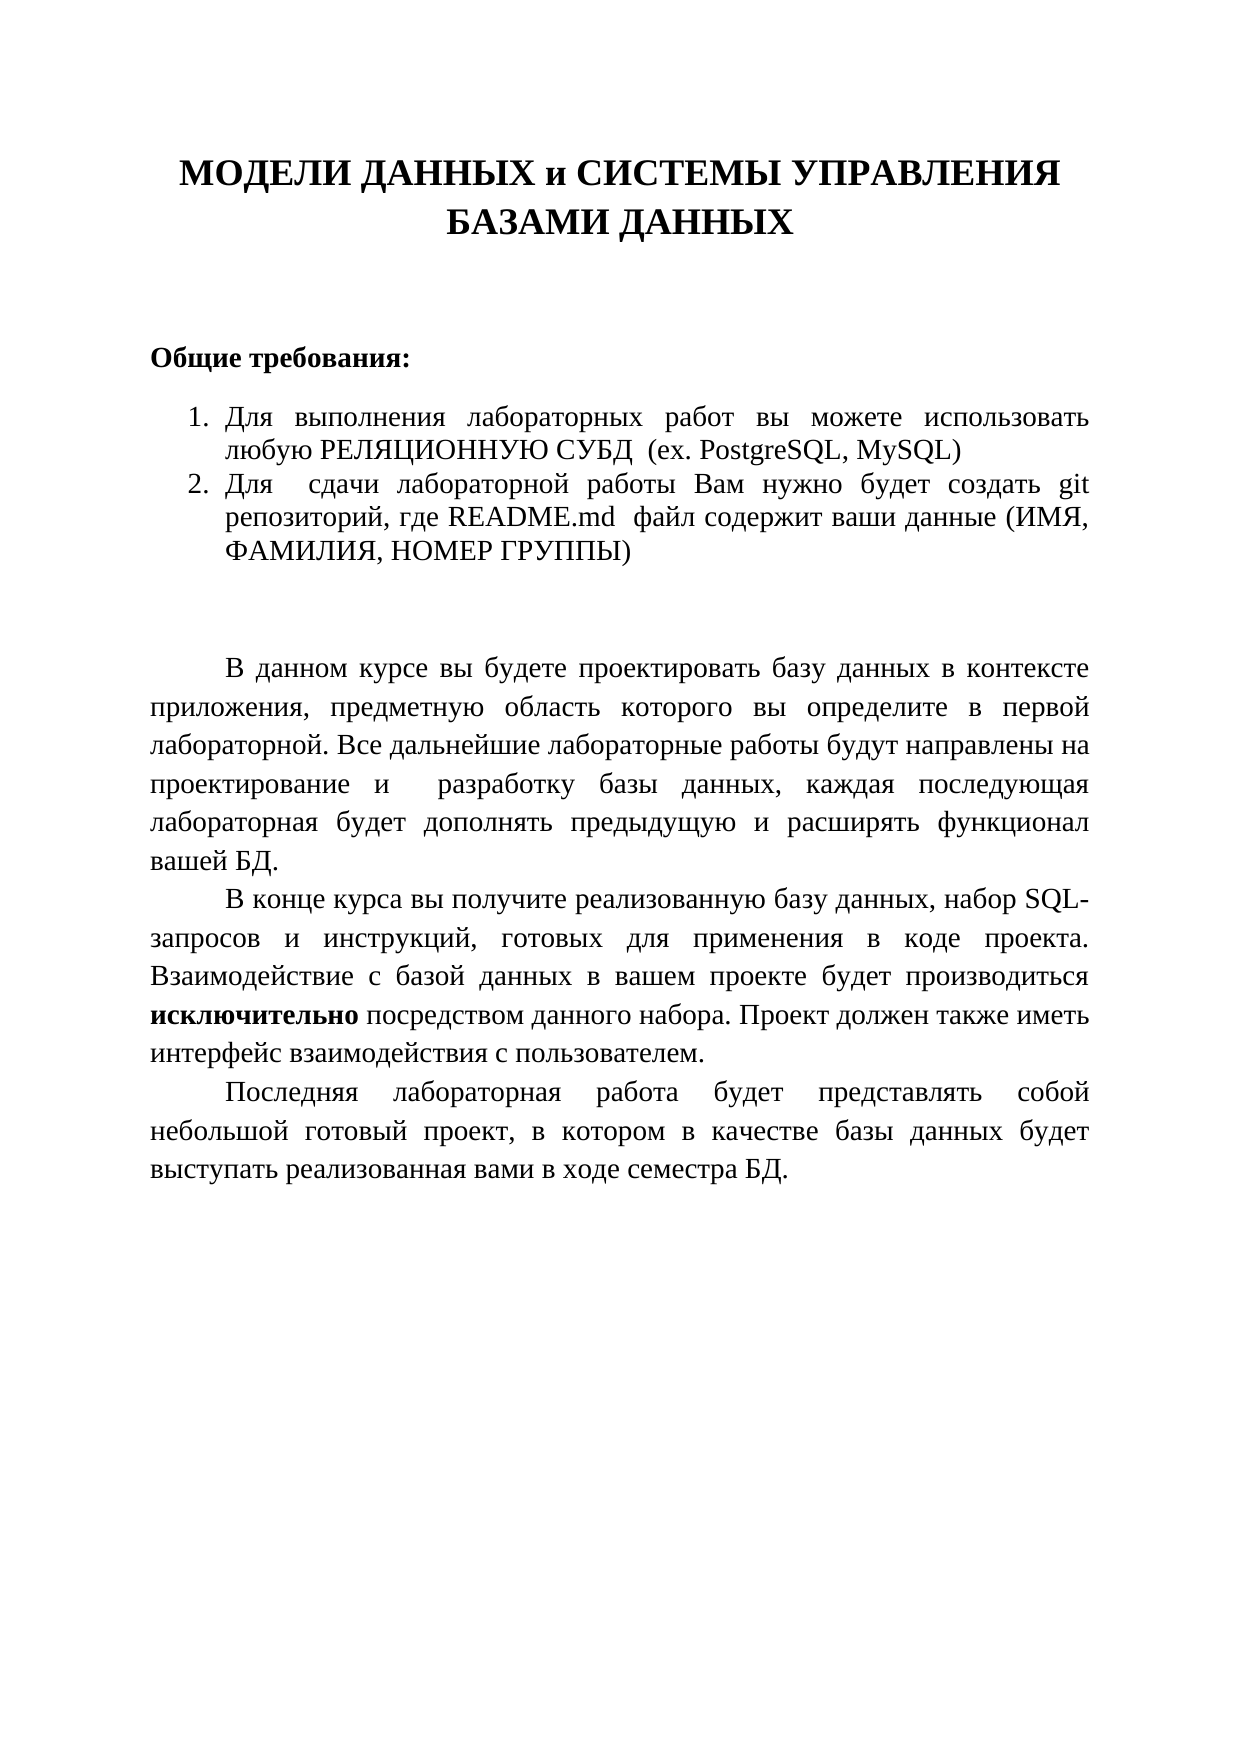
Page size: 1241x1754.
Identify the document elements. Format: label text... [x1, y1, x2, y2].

text В конце курса вы получите реализованную базу данных, набор SQL-запросов и инструкций, готовых для применения в коде проекта. Взаимодействие с базой данных в вашем проекте будет производиться исключительно посредством данного набора. Проект должен также иметь интерфейс взаимодействия с пользователем. [150, 881, 1090, 1069]
subtitle Общие требования: [150, 340, 1090, 374]
list Для выполнения лабораторных работ вы можете использовать любую РЕЛЯЦИОННУЮ СУБД (ex. PostgreSQL, MySQL) [187, 399, 1090, 466]
list Для сдачи лабораторной работы Вам нужно будет создать git репозиторий, где README.md файл содержит ваши данные (ИМЯ, ФАМИЛИЯ, НОМЕР ГРУППЫ) [187, 466, 1090, 567]
text МОДЕЛИ ДАННЫХ и СИСТЕМЫ УПРАВЛЕНИЯ БАЗАМИ ДАННЫХ [150, 150, 1090, 243]
text В данном курсе вы будете проектировать базу данных в контексте приложения, предметную область которого вы определите в первой лабораторной. Все дальнейшие лабораторные работы будут направлены на проектирование и разработку базы данных, каждая последующая лабораторная будет дополнять предыдущую и расширять функционал вашей БД. [150, 650, 1090, 876]
text Последняя лабораторная работа будет представлять собой небольшой готовый проект, в котором в качестве базы данных будет выступать реализованная вами в ходе семестра БД. [150, 1074, 1090, 1185]
